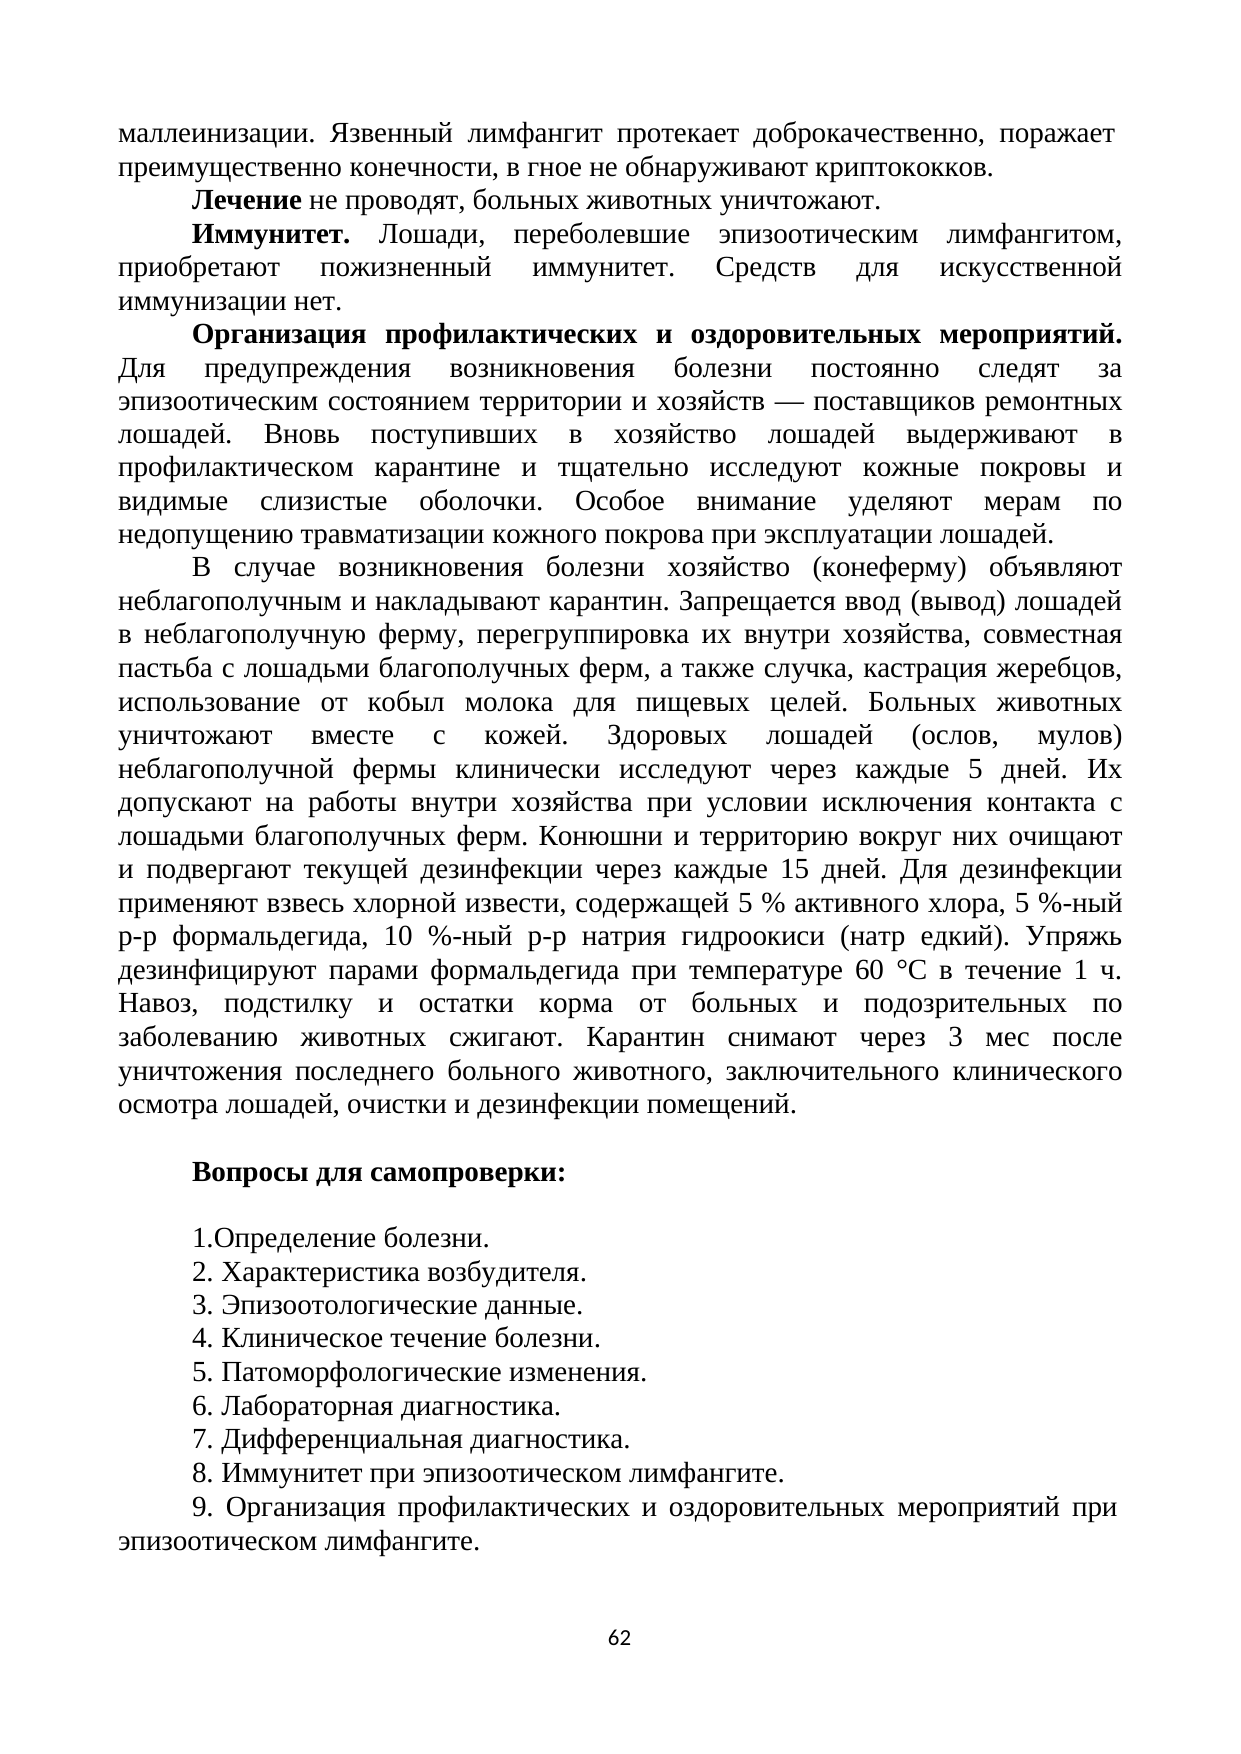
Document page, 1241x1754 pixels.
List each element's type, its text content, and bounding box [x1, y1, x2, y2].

text Лечение не проводят, больных животных уничтожают. [192, 182, 1134, 216]
list Патоморфологические изменения. [192, 1355, 1134, 1388]
text 1.Определение болезни. [192, 1221, 1134, 1254]
list Лабораторная диагностика. [192, 1388, 1134, 1422]
list Иммунитет при эпизоотическом лимфангите. [192, 1456, 1134, 1489]
list Дифференциальная диагностика. [192, 1422, 1134, 1456]
text маллеинизации. Язвенный лимфангит протекает доброкачественно, поражает преимущественно конечности, в гное не обнаруживают криптококков. [118, 115, 1122, 182]
text Иммунитет. Лошади, переболевшие эпизоотическим лимфангитом, приобретают пожизненный иммунитет. Средств для искусственной иммунизации нет. [118, 216, 1122, 316]
text В случае возникновения болезни хозяйство (конеферму) объявляют неблагополучным и накладывают карантин. Запрещается ввод (вывод) лошадей в неблагополучную ферму, перегруппировка их внутри хозяйства, совместная пастьба с лошадьми благополучных ферм, а также случка, кастрация жеребцов, использование от кобыл молока для пищевых целей. Больных животных уничтожают вместе с кожей. Здоровых лошадей (ослов, мулов) неблагополучной фермы клинически исследуют через каждые 5 дней. Их допускают на работы внутри хозяйства при условии исключения контакта с лошадьми благополучных ферм. Конюшни и территорию вокруг них очищают и подвергают текущей дезинфекции через каждые 15 дней. Для дезинфекции применяют взвесь хлорной извести, содержащей 5 % активного хлора, 5 %-ный р-р формальдегида, 10 %-ный р-р натрия гидроокиси (натр едкий). Упряжь дезинфицируют парами формальдегида при температуре 60 °С в течение 1 ч. Навоз, подстилку и остатки корма от больных и подозрительных по заболеванию животных сжигают. Карантин снимают через 3 мес после уничтожения последнего больного животного, заключительного клинического осмотра лошадей, очистки и дезинфекции помещений. [118, 549, 1122, 1120]
text Организация профилактических и оздоровительных мероприятий. Для предупреждения возникновения болезни постоянно следят за эпизоотическим состоянием территории и хозяйств — поставщиков ремонтных лошадей. Вновь поступивших в хозяйство лошадей выдерживают в профилактическом карантине и тщательно исследуют кожные покровы и видимые слизистые оболочки. Особое внимание уделяют мерам по недопущению травматизации кожного покрова при эксплуатации лошадей. [118, 317, 1122, 549]
list Характеристика возбудителя. [118, 1254, 1134, 1288]
subtitle Вопросы для самопроверки: [192, 1154, 1134, 1187]
list Эпизоотологические данные. [192, 1288, 1134, 1321]
list Организация профилактических и оздоровительных мероприятий при эпизоотическом лимфангите. [118, 1489, 1122, 1556]
list Клиническое течение болезни. [192, 1321, 1134, 1355]
